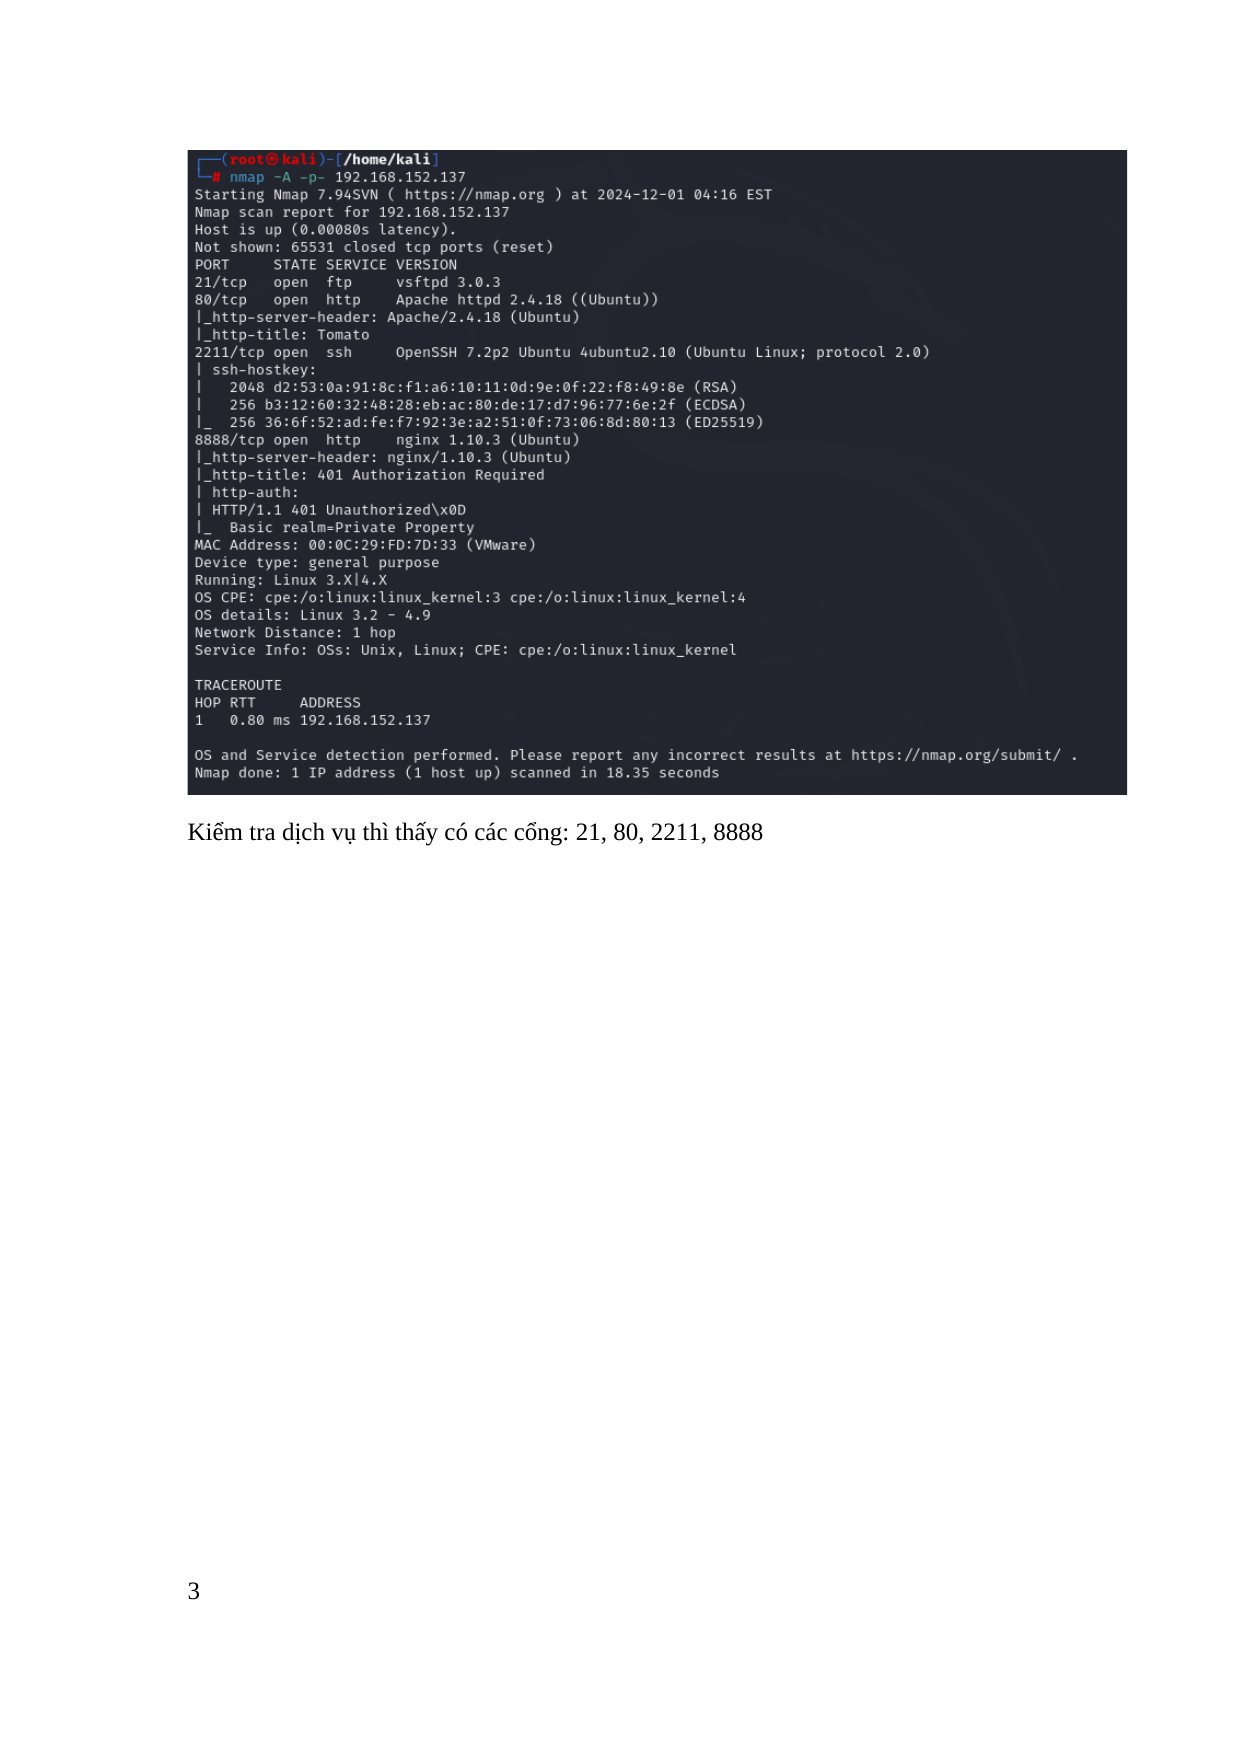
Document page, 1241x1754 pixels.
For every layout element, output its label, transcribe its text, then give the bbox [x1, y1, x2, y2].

picture [187, 150, 1128, 795]
text Kiểm tra dịch vụ thì thấy có các cổng: 21, 80, 2211, 8888 [187, 817, 1090, 846]
